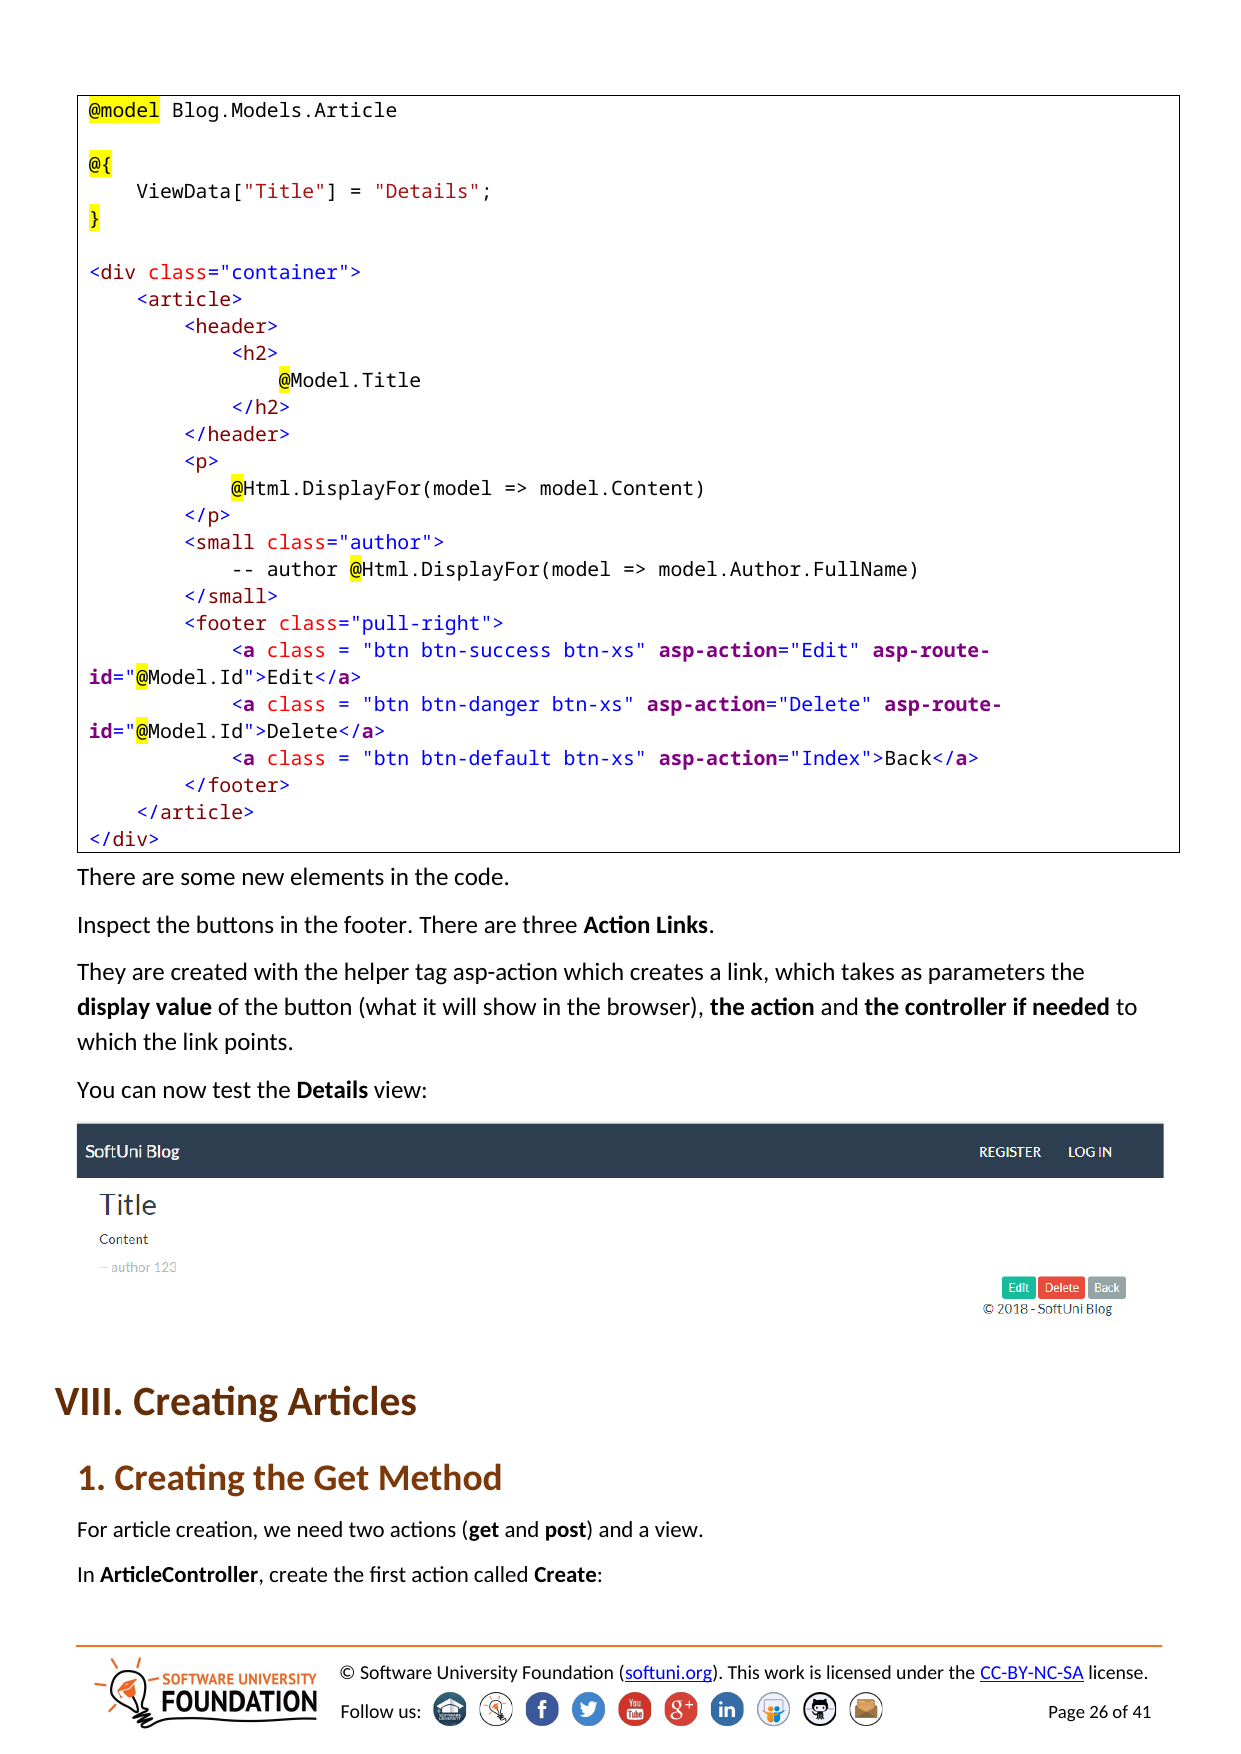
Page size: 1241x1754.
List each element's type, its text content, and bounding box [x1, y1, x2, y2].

subtitle Creating Articles [114, 1375, 1163, 1426]
picture [76, 1121, 1164, 1350]
picture [710, 1692, 744, 1726]
picture [664, 1692, 698, 1726]
text There are some new elements in the code. [77, 861, 1163, 892]
picture [433, 1692, 467, 1726]
text You can now test the Details view: [77, 1074, 1163, 1104]
text In ArticleController, create the first action called Create: [77, 1560, 1163, 1588]
picture [757, 1692, 790, 1726]
text For article creation, we need two actions (get and post) and a view. [77, 1515, 1163, 1543]
picture [618, 1692, 652, 1726]
picture [803, 1692, 837, 1726]
text Inspect the buttons in the footer. There are three Action Links. [77, 909, 1163, 939]
table_header @model Blog.Models.Article @{ ViewData["Title"] = "Details"; } <div class="container"> <article> <header> <h2> @Model.Title </h2> </header> <p> @Html.DisplayFor(model => model.Content) </p> <small class="author"> -- author @Html.DisplayFor(model => model.Author.FullName) </small> <footer class="pull-right"> <a class = "btn btn-success btn-xs" asp-action="Edit" asp-route-id="@Model.Id">Edit</a> <a class = "btn btn-danger btn-xs" asp-action="Delete" asp-route-id="@Model.Id">Delete</a> <a class = "btn btn-default btn-xs" asp-action="Index">Back</a> </footer> </article> </div> [78, 96, 1179, 852]
picture [525, 1692, 559, 1726]
picture [479, 1692, 513, 1726]
text They are created with the helper tag asp-action which creates a link, which takes as parameters the display value of the button (what it will show in the browser), the action and the controller if needed to which the link points. [77, 956, 1163, 1057]
picture [849, 1692, 883, 1726]
subtitle Creating the Get Method [77, 1454, 1163, 1500]
picture [93, 1656, 317, 1729]
picture [572, 1692, 605, 1726]
